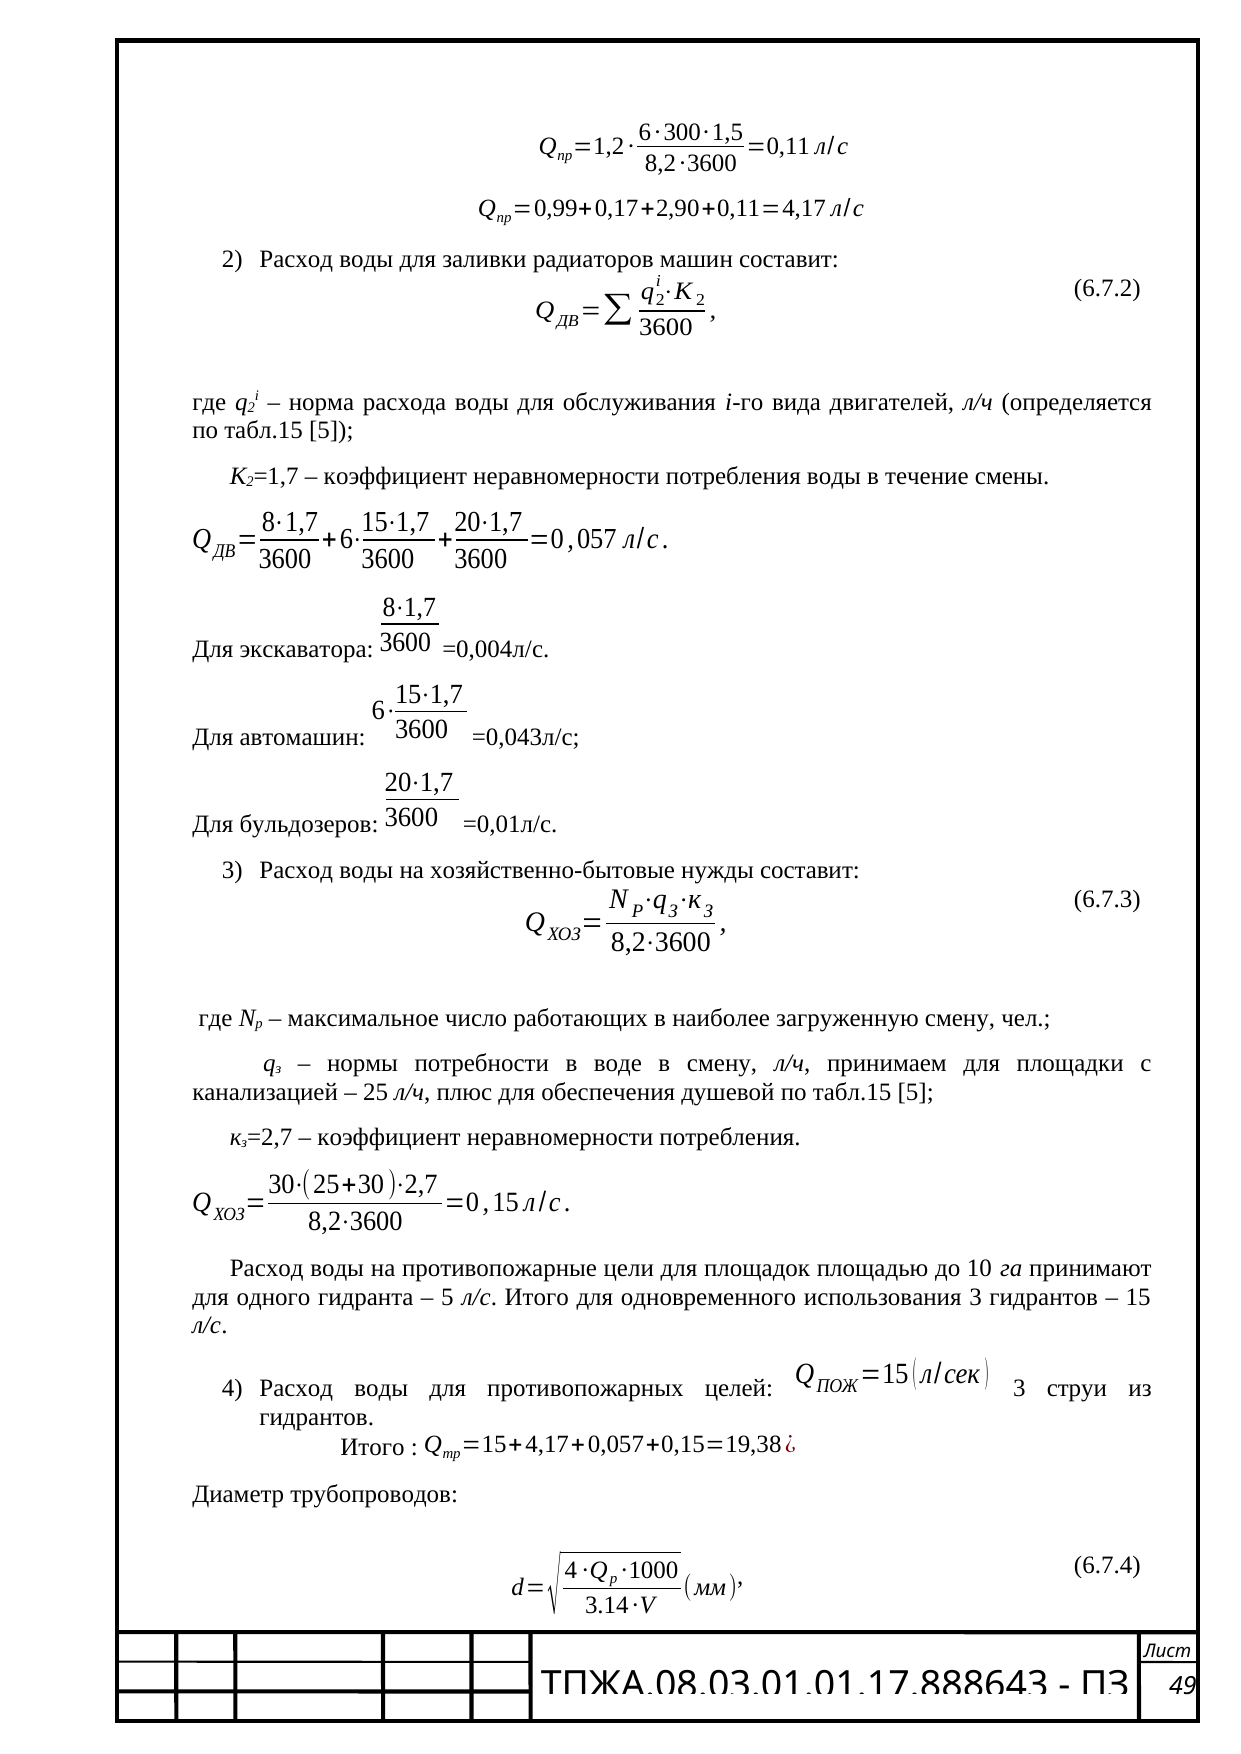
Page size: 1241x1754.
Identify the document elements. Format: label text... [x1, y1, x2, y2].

text Итого : [251, 1431, 1152, 1462]
text где q2i – норма расхода воды для обслуживания i-го вида двигателей, л/ч (определяется по табл.15 [5]); [192, 387, 1152, 444]
text qз – нормы потребности в воде в смену, л/ч, принимаем для площадки с канализацией – 25 л/ч, плюс для обеспечения душевой по табл.15 [5]; [192, 1048, 1152, 1106]
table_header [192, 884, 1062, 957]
text Для экскаватора: =0,004л/с. [192, 592, 1152, 663]
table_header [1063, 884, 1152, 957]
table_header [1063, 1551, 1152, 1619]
text кз=2,7 – коэффициент неравномерности потребления. [192, 1122, 1152, 1151]
text Диаметр трубопроводов: [192, 1479, 1152, 1507]
text Для автомашин: =0,043л/с; [192, 679, 1152, 751]
list Расход воды на хозяйственно-бытовые нужды составит: [222, 855, 1152, 884]
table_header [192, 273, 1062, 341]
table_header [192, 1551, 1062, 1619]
text где Nр – максимальное число работающих в наиболее загруженную смену, чел.; [192, 1003, 1152, 1031]
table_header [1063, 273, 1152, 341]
list Расход воды для противопожарных целей: 3 струи из гидрантов. [222, 1356, 1152, 1431]
text Для бульдозеров: =0,01л/с. [192, 767, 1152, 838]
text Расход воды на противопожарные цели для площадок площадью до 10 га принимают для одного гидранта – 5 л/с. Итого для одновременного использования 3 гидрантов – 15 л/с. [192, 1253, 1152, 1339]
text К2=1,7 – коэффициент неравномерности потребления воды в течение смены. [192, 461, 1152, 490]
list Расход воды для заливки радиаторов машин составит: [222, 244, 1152, 273]
